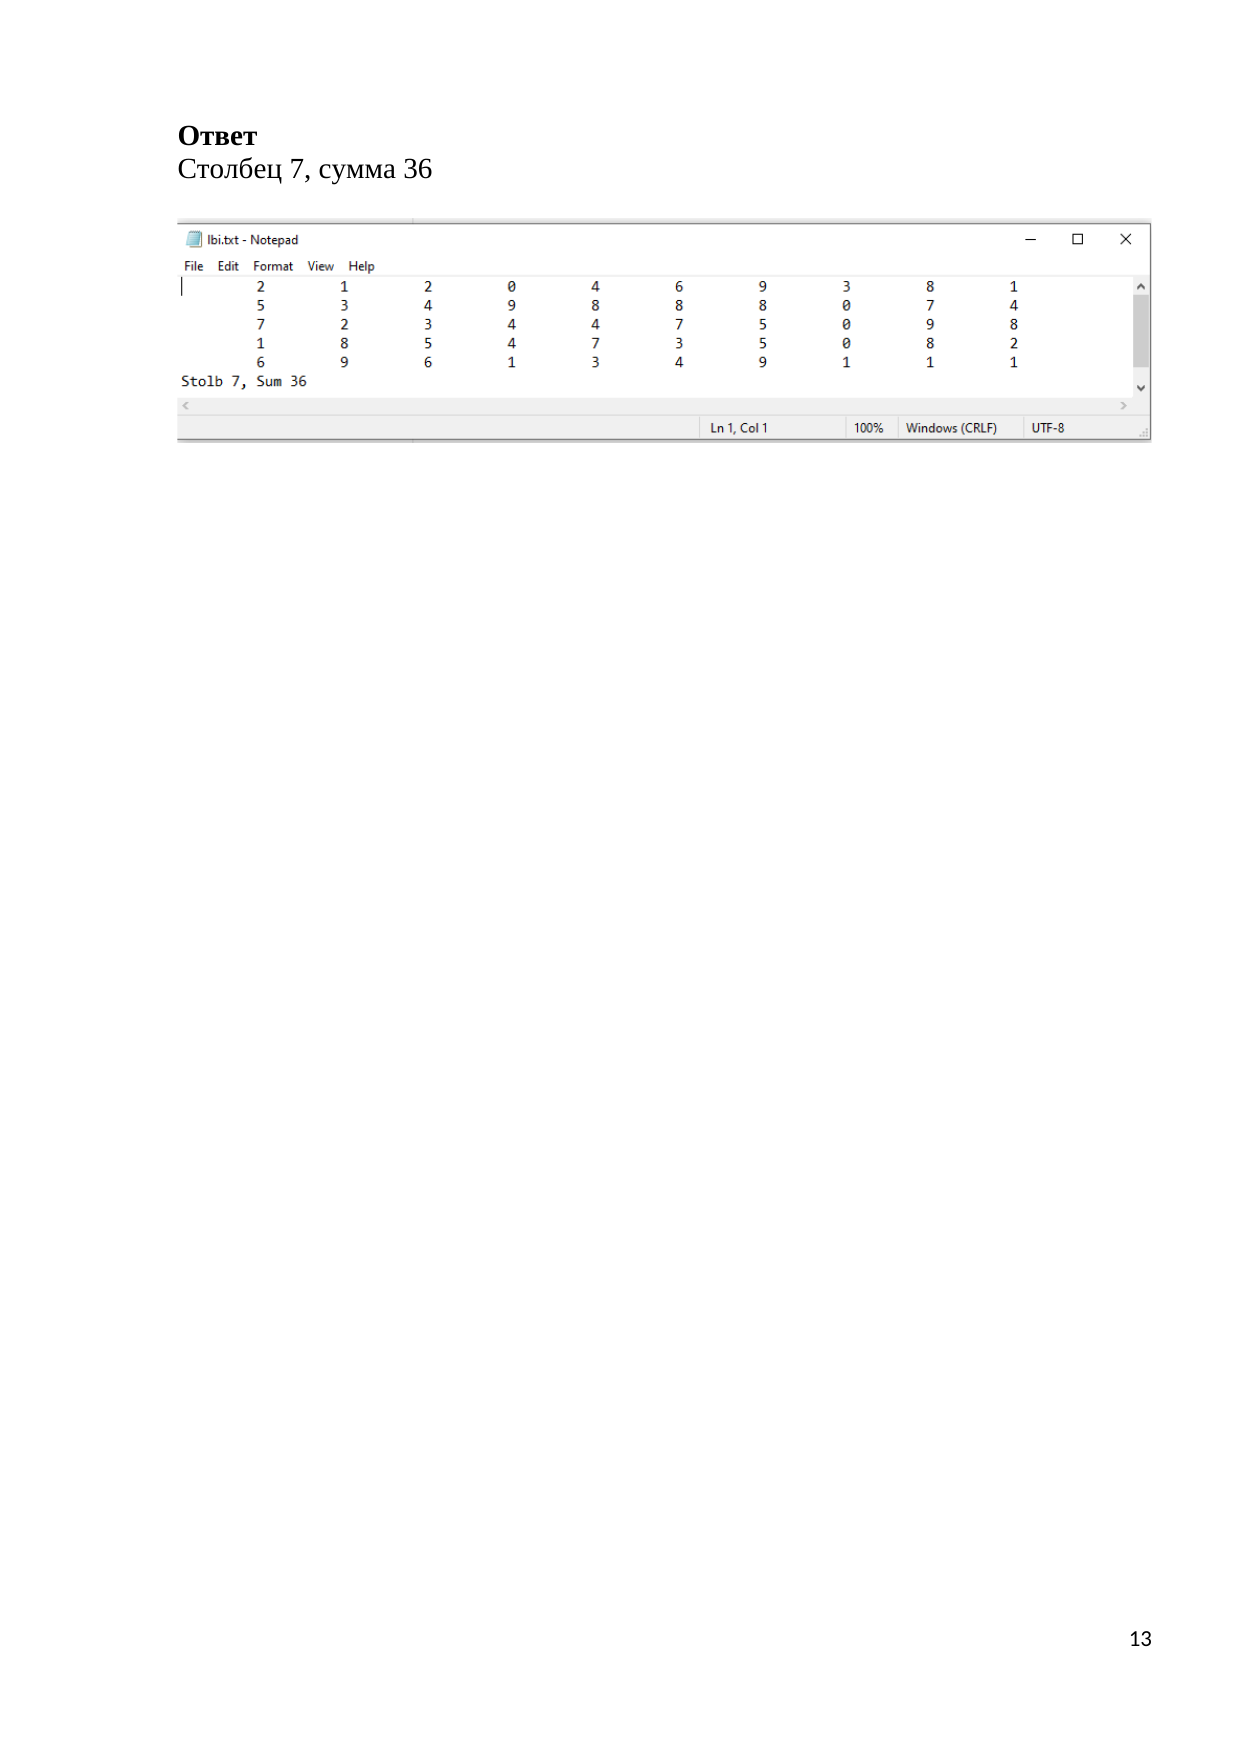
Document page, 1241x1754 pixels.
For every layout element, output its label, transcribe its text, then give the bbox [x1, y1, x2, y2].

text Столбец 7, сумма 36 [177, 152, 1152, 185]
text Ответ [177, 118, 1152, 152]
picture [177, 218, 1152, 443]
